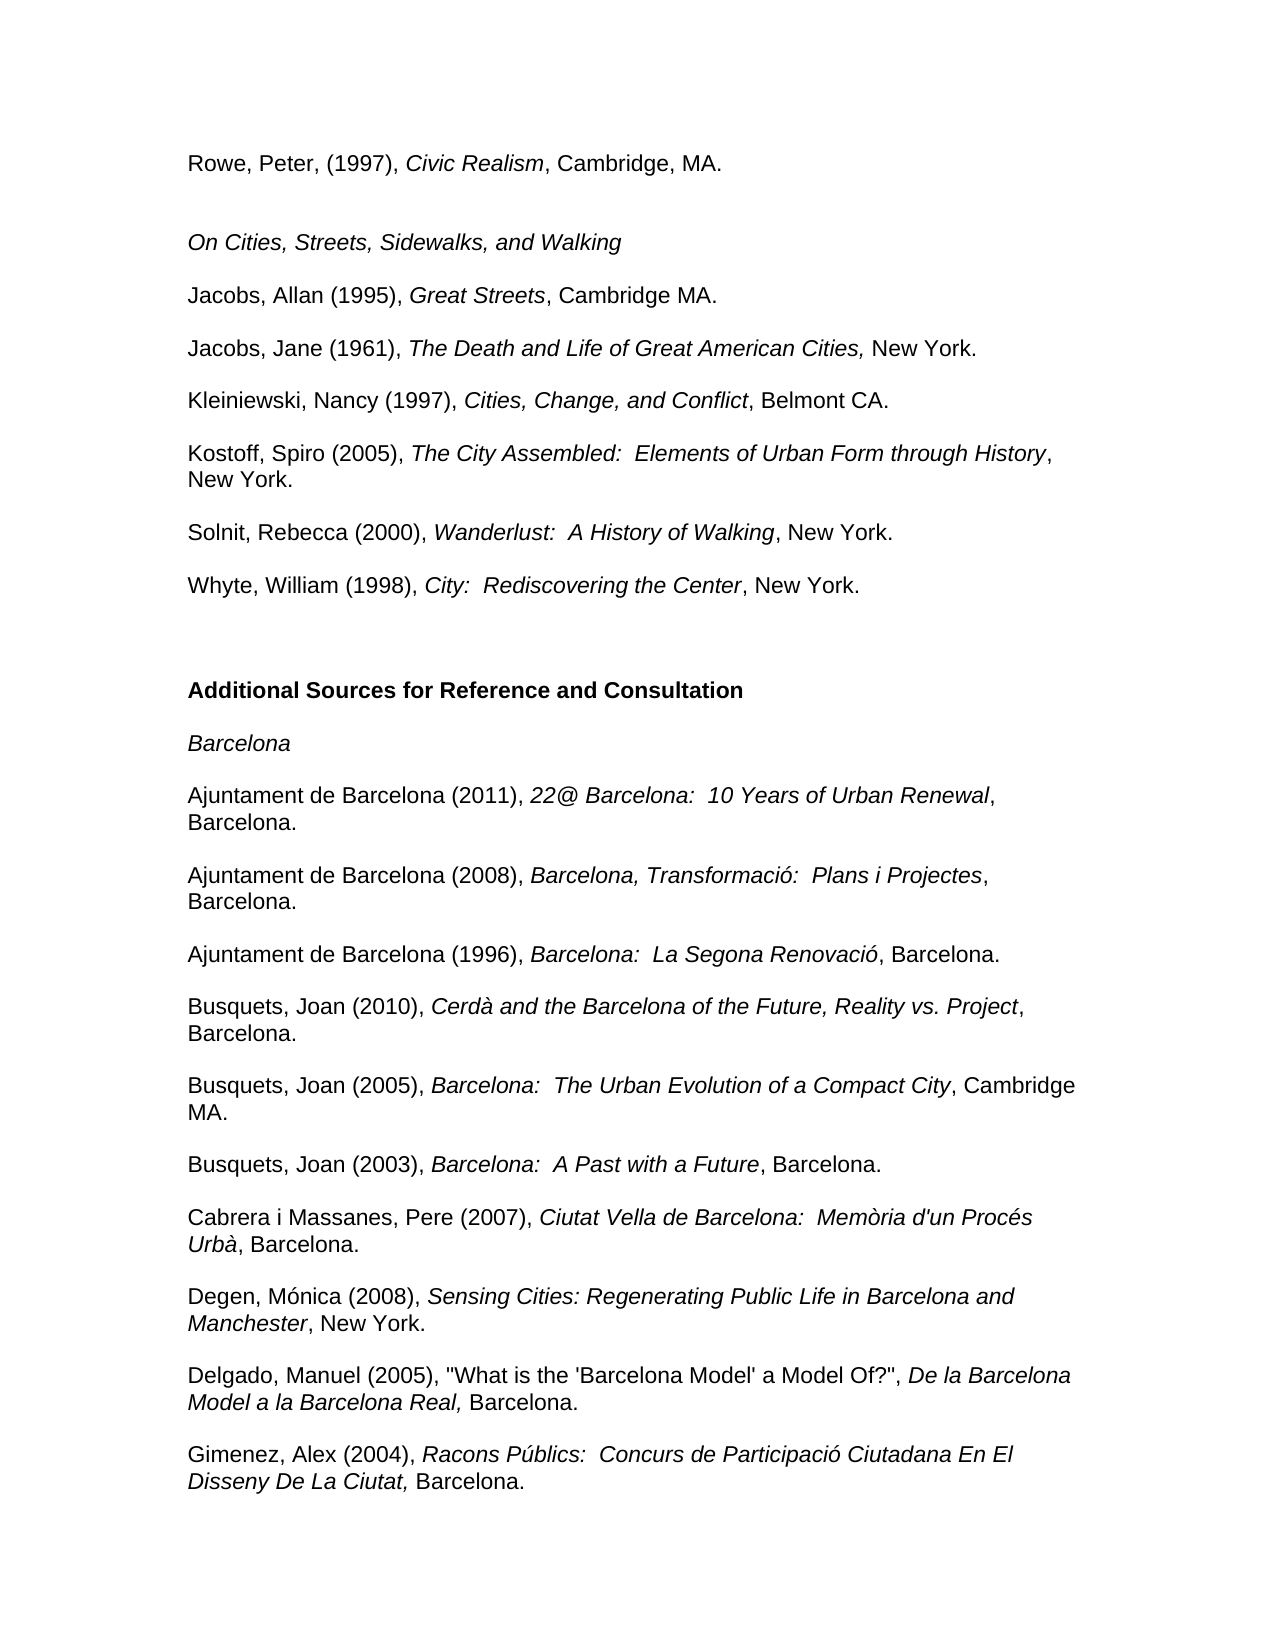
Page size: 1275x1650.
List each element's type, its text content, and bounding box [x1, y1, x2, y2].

text Kleiniewski, Nancy (1997), Cities, Change, and Conflict, Belmont CA. [187, 387, 1087, 413]
text Cabrera i Massanes, Pere (2007), Ciutat Vella de Barcelona: Memòria d'un Procés Urbà, Barcelona. [187, 1204, 1087, 1257]
text Degen, Mónica (2008), Sensing Cities: Regenerating Public Life in Barcelona and Manchester, New York. [187, 1283, 1087, 1336]
text Gimenez, Alex (2004), Racons Públics: Concurs de Participació Ciutadana En El Disseny De La Ciutat, Barcelona. [187, 1441, 1087, 1494]
text Ajuntament de Barcelona (2011), 22@ Barcelona: 10 Years of Urban Renewal, Barcelona. [187, 782, 1087, 835]
text Solnit, Rebecca (2000), Wanderlust: A History of Walking, New York. [187, 519, 1087, 545]
text Jacobs, Jane (1961), The Death and Life of Great American Cities, New York. [187, 334, 1087, 361]
text Whyte, William (1998), City: Rediscovering the Center, New York. [187, 572, 1087, 598]
text Busquets, Joan (2005), Barcelona: The Urban Evolution of a Compact City, Cambridge MA. [187, 1072, 1087, 1125]
text Additional Sources for Reference and Consultation [187, 677, 1087, 703]
text Busquets, Joan (2003), Barcelona: A Past with a Future, Barcelona. [187, 1151, 1087, 1178]
text Ajuntament de Barcelona (2008), Barcelona, Transformació: Plans i Projectes, Barcelona. [187, 862, 1087, 914]
text Rowe, Peter, (1997), Civic Realism, Cambridge, MA. [187, 150, 1087, 176]
text Jacobs, Allan (1995), Great Streets, Cambridge MA. [187, 282, 1087, 308]
text Busquets, Joan (2010), Cerdà and the Barcelona of the Future, Reality vs. Project, Barcelona. [187, 993, 1087, 1046]
text Barcelona [187, 730, 1087, 756]
text On Cities, Streets, Sidewalks, and Walking [187, 229, 1087, 255]
text Delgado, Manuel (2005), "What is the 'Barcelona Model' a Model Of?", De la Barcelona Model a la Barcelona Real, Barcelona. [187, 1362, 1087, 1415]
text Kostoff, Spiro (2005), The City Assembled: Elements of Urban Form through History, New York. [187, 440, 1087, 493]
text Ajuntament de Barcelona (1996), Barcelona: La Segona Renovació, Barcelona. [187, 941, 1087, 967]
